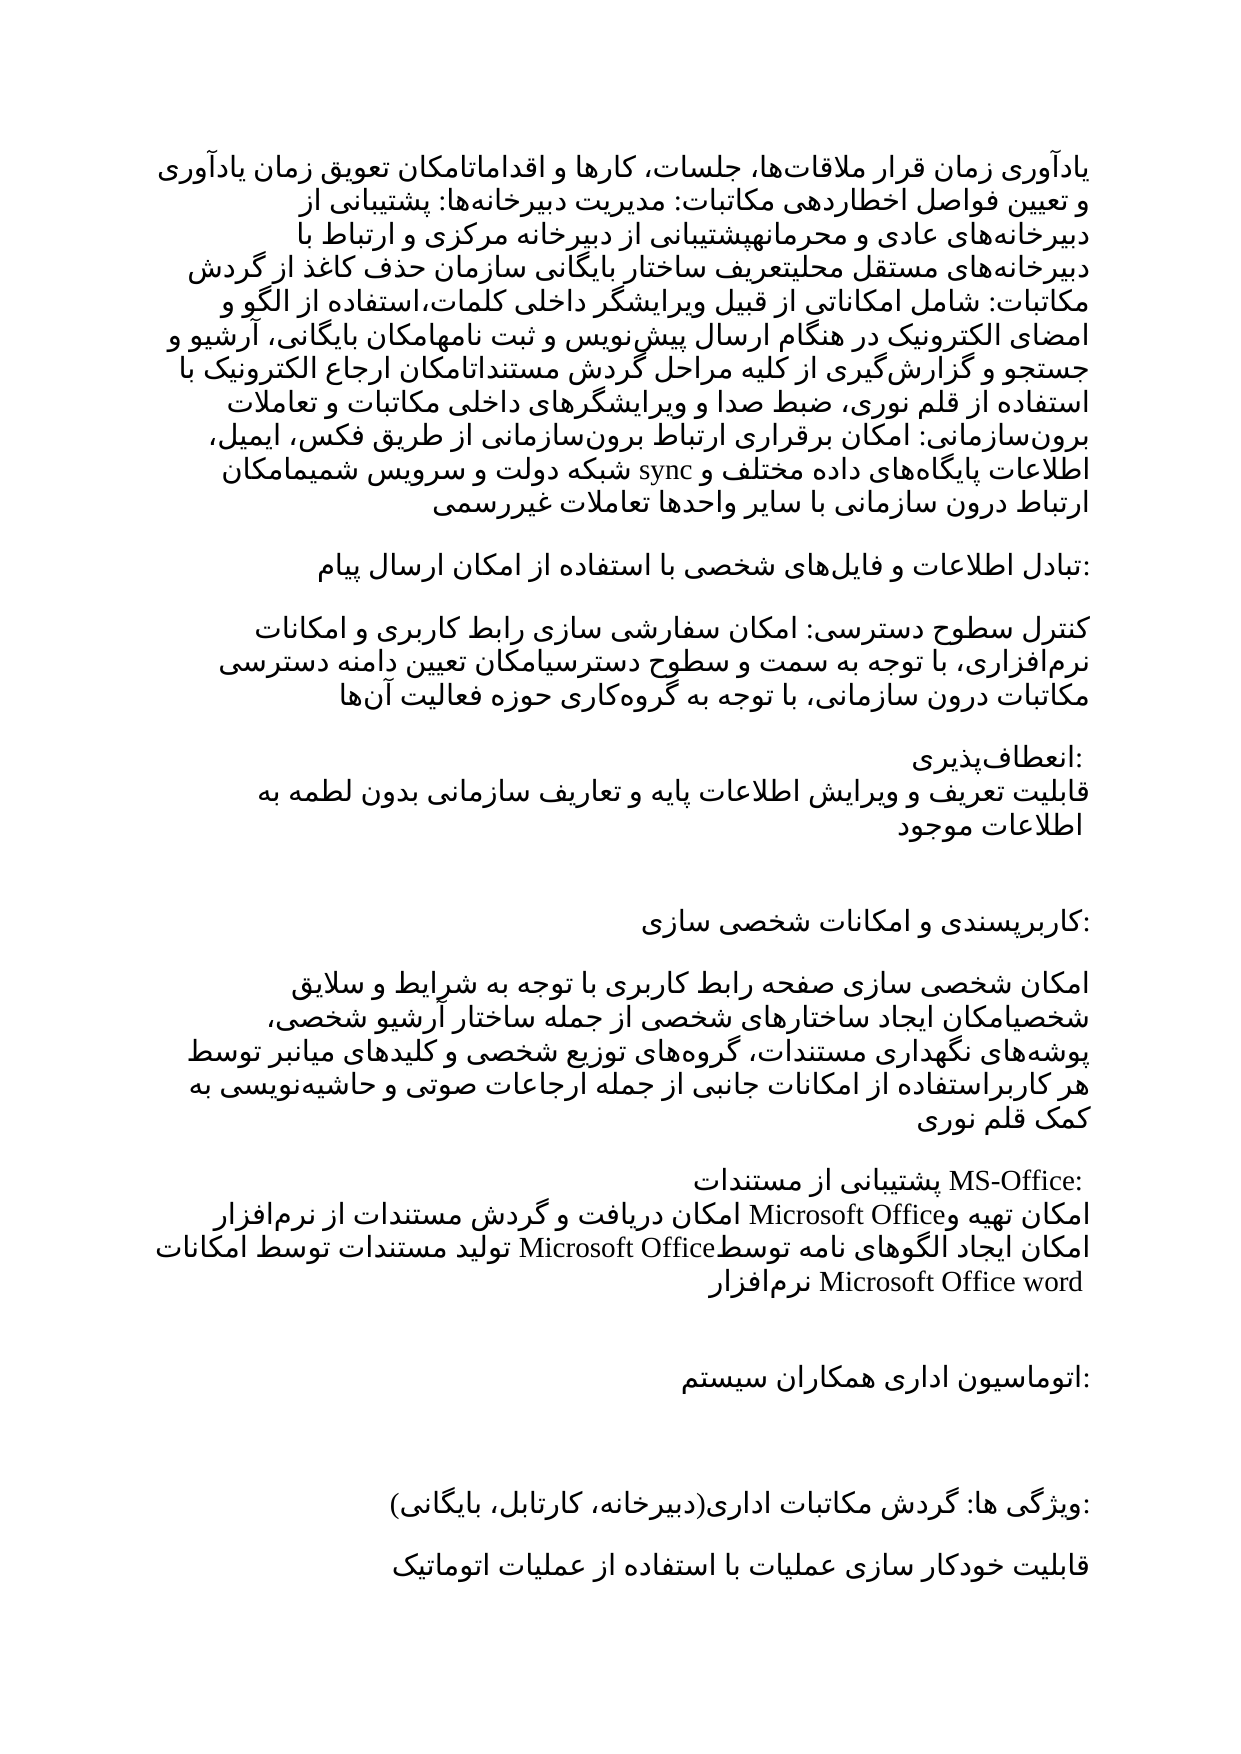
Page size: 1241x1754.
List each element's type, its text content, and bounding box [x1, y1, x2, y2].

text تبادل اطلاعات و فایل‌های شخصی با استفاده از امکان ارسال پیام: [150, 548, 1090, 582]
text قابلیت خودکار سازی عملیات با استفاده از عملیات اتوماتیک [150, 1548, 1090, 1582]
text کنترل سطوح دسترسی: امکان سفارشی سازی رابط کاربری و امکانات نرم‌افزاری، با توجه به سمت و سطوح دسترسیامکان تعیین دامنه دسترسی مکاتبات درون سازمانی، با توجه به گروه‌کاری حوزه فعالیت آن‌ها [150, 611, 1090, 711]
text انعطاف‌پذیری: قابلیت تعریف و ویرایش اطلاعات پایه و تعاریف سازمانی بدون لطمه به اطلاعات موجود [150, 741, 1090, 875]
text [150, 150, 1090, 519]
text پشتیبانی از مستندات MS-Office: امکان دریافت و گردش مستندات از نرم‌افزار Microsoft Officeامکان تهیه و تولید مستندات توسط امکانات Microsoft Officeامکان ایجاد الگوهای نامه توسط نرم‌افزار Microsoft Office word [150, 1163, 1090, 1331]
text ویژگی ها: گردش مکاتبات اداری(دبیرخانه، کارتابل، بایگانی): [150, 1486, 1090, 1519]
text امکان شخصی سازی صفحه رابط کاربری با توجه به شرایط و سلایق شخصیامکان ایجاد ساختارهای شخصی از جمله ساختار آرشیو شخصی، پوشه‌های نگهداری مستندات،‌ گروه‌های توزیع شخصی و کلیدهای میانبر توسط هر کاربراستفاده از امکانات جانبی از جمله ارجاعات صوتی و حاشیه‌نویسی به کمک قلم نوری [150, 967, 1090, 1134]
text کاربرپسندی و امکانات شخصی سازی: [150, 904, 1090, 937]
text اتوماسیون اداری همکاران سیستم: [150, 1360, 1090, 1394]
